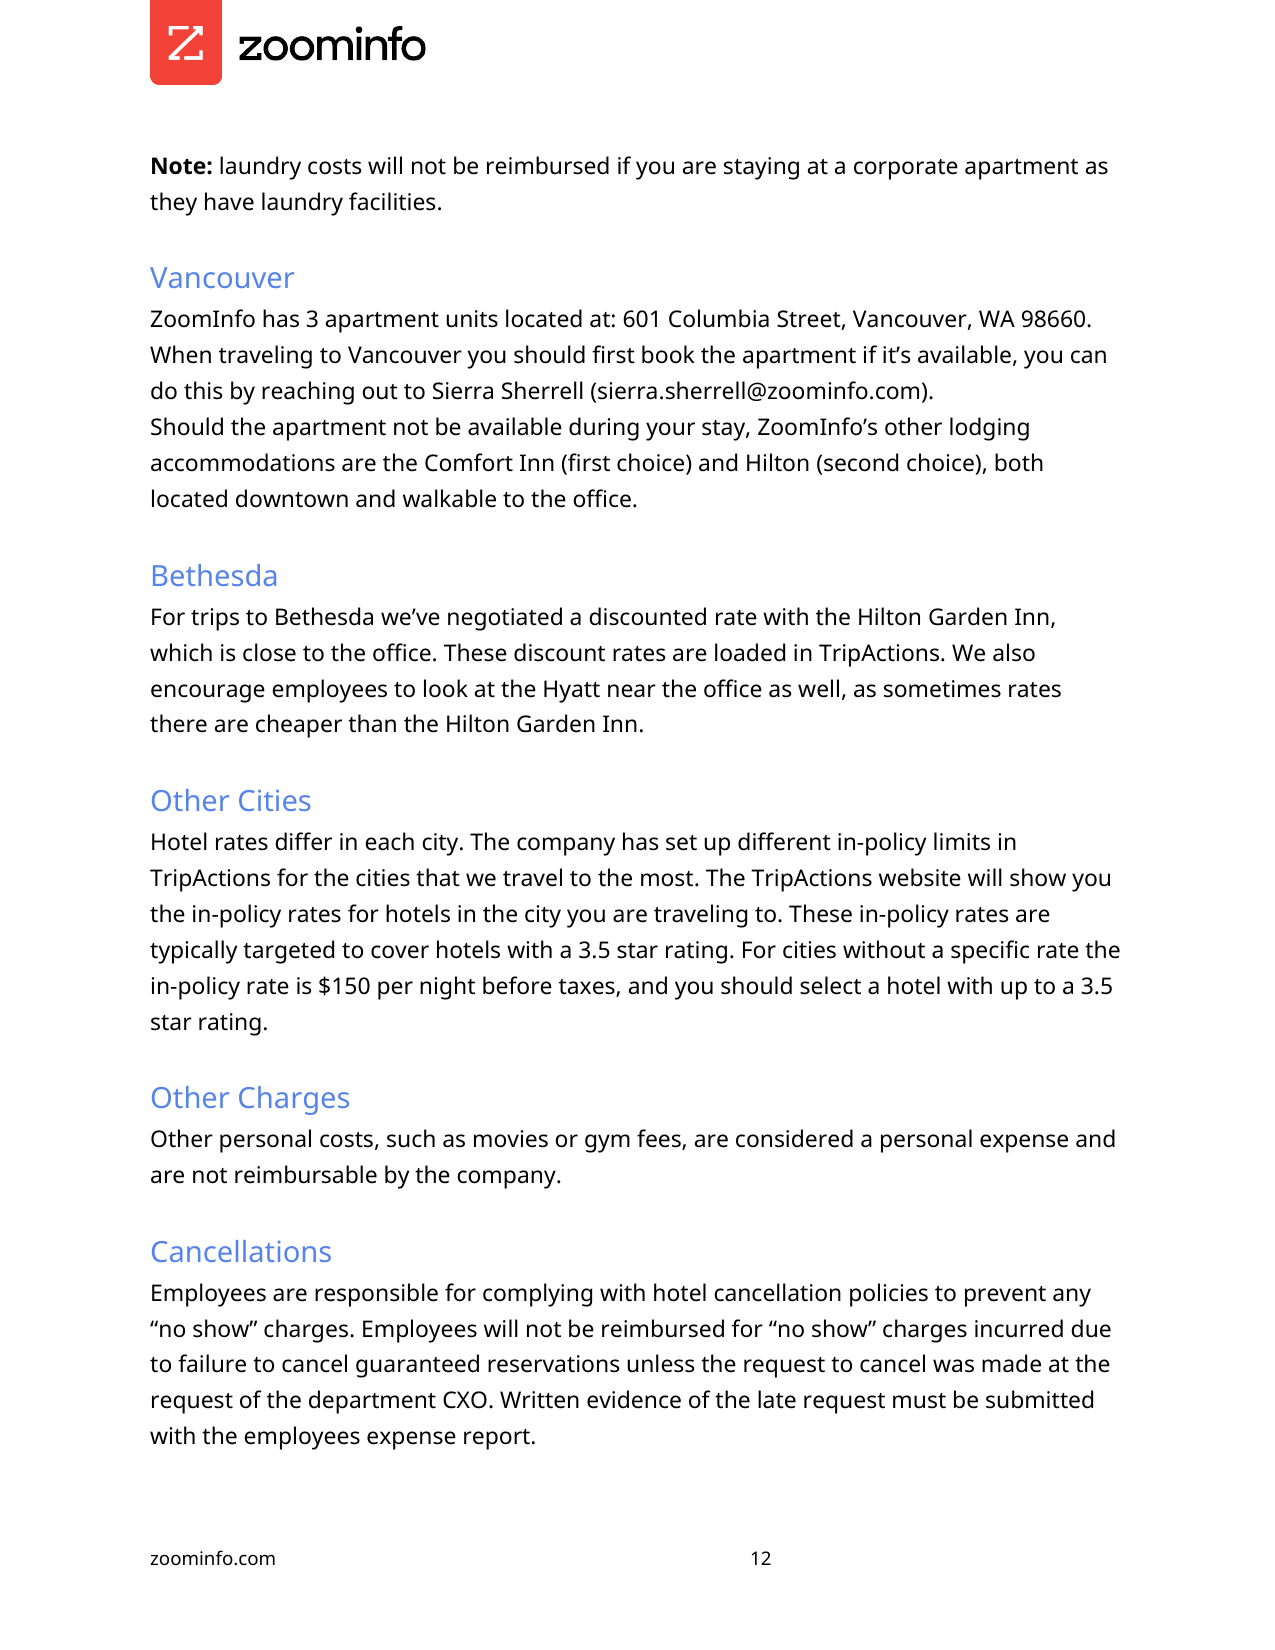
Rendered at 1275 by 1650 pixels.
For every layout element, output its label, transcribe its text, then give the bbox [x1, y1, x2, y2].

text For trips to Bethesda we’ve negotiated a discounted rate with the Hilton Garden Inn, which is close to the office. These discount rates are loaded in TripActions. We also encourage employees to look at the Hyatt near the office as well, as sometimes rates there are cheaper than the Hilton Garden Inn. [150, 601, 1125, 740]
picture [150, 0, 426, 85]
text When traveling to Vancouver you should first book the apartment if it’s available, you can do this by reaching out to Sierra Sherrell (sierra.sherrell@zoominfo.com). [150, 339, 1125, 407]
subtitle Other Charges [150, 1077, 1125, 1117]
text Should the apartment not be available during your stay, ZoomInfo’s other lodging accommodations are the Comfort Inn (first choice) and Hilton (second choice), both located downtown and walkable to the office. [150, 411, 1125, 514]
subtitle Bethesda [150, 555, 1125, 595]
subtitle Other Cities [150, 780, 1125, 820]
subtitle Cancellations [150, 1231, 1125, 1271]
text Employees are responsible for complying with hotel cancellation policies to prevent any “no show” charges. Employees will not be reimbursed for “no show” charges incurred due to failure to cancel guaranteed reservations unless the request to cancel was made at the request of the department CXO. Written evidence of the late request must be submitted with the employees expense report. [150, 1277, 1125, 1452]
text Note: laundry costs will not be reimbursed if you are staying at a corporate apartment as they have laundry facilities. [150, 150, 1125, 217]
text Hotel rates differ in each city. The company has set up different in-policy limits in TripActions for the cities that we travel to the most. The TripActions website will show you the in-policy rates for hotels in the city you are traveling to. These in-policy rates are typically targeted to cover hotels with a 3.5 star rating. For cities without a specific rate the in-policy rate is $150 per night before taxes, and you should select a hotel with up to a 3.5 star rating. [150, 826, 1125, 1037]
text Other personal costs, such as movies or gym fees, are considered a personal expense and are not reimbursable by the company. [150, 1123, 1125, 1190]
text ZoomInfo has 3 apartment units located at: 601 Columbia Street, Vancouver, WA 98660. [150, 303, 1125, 335]
subtitle Vancouver [150, 258, 1125, 297]
